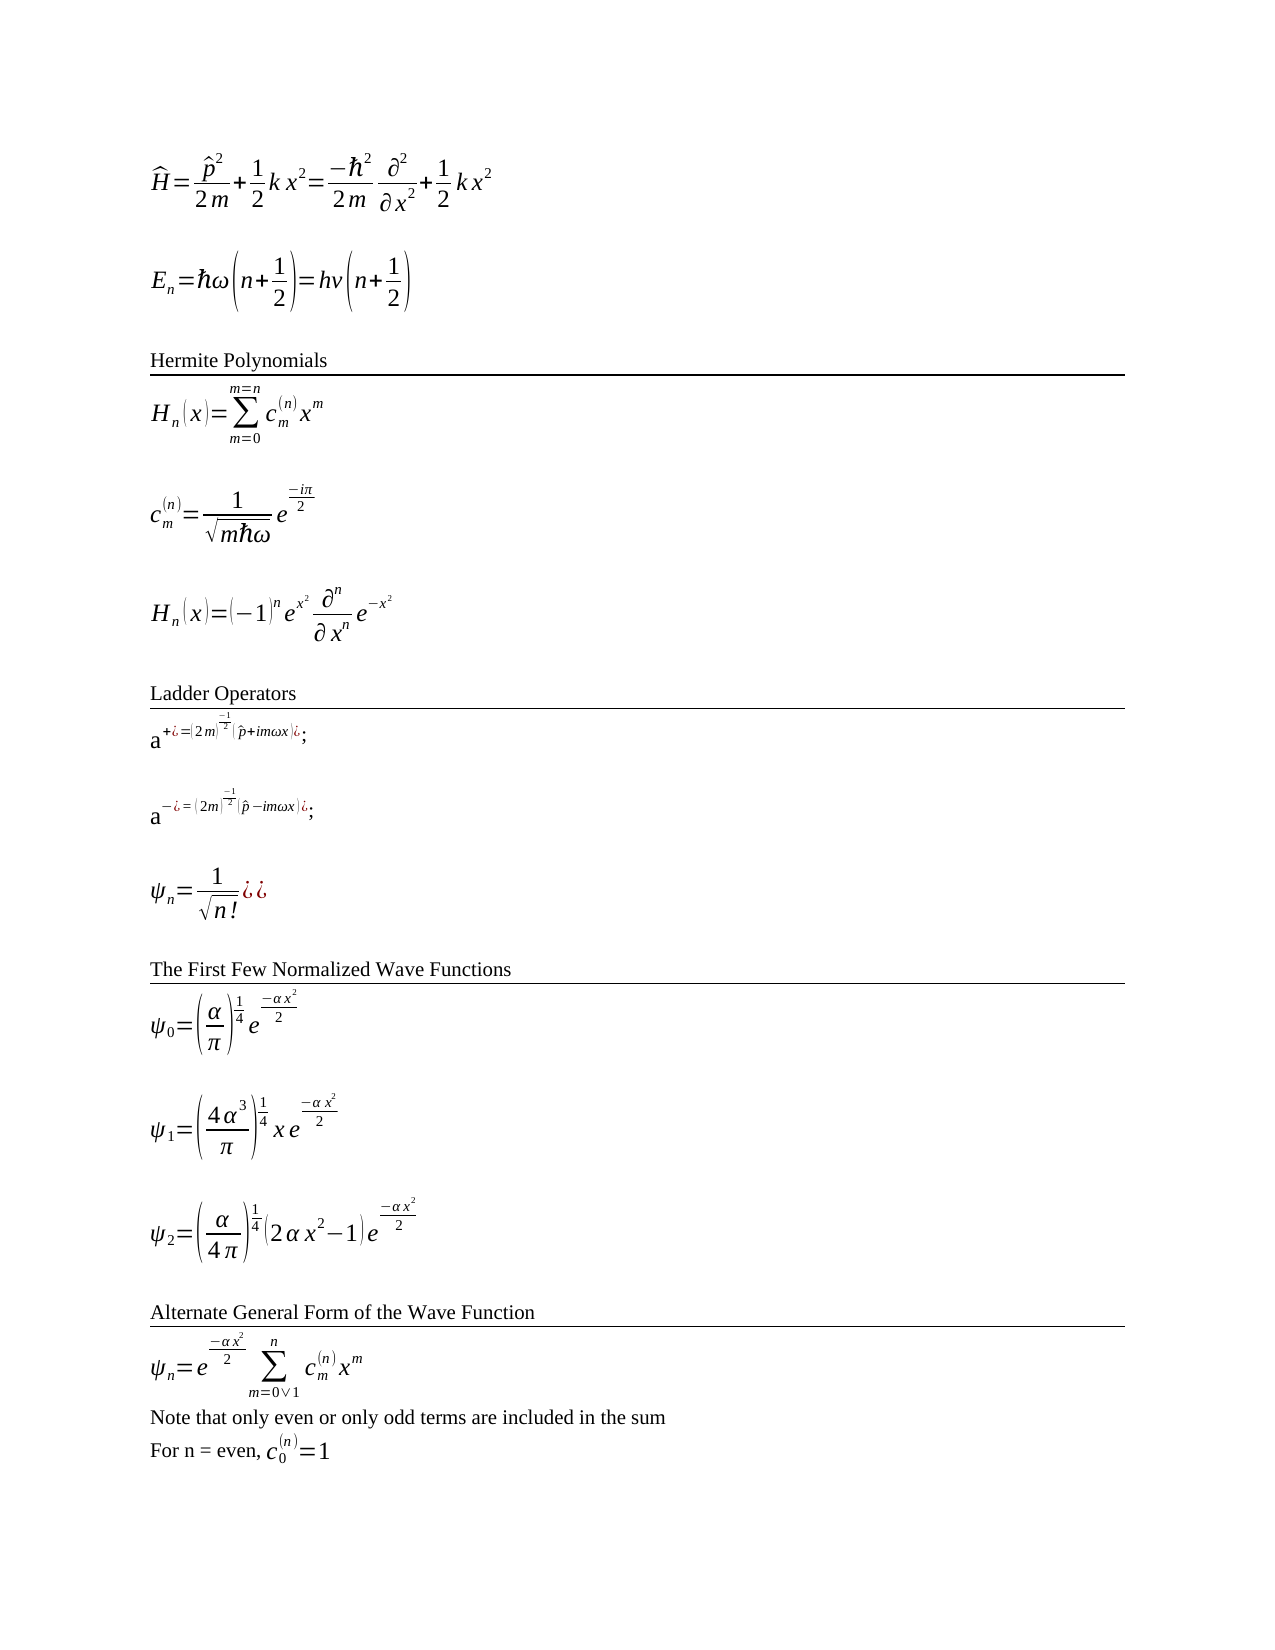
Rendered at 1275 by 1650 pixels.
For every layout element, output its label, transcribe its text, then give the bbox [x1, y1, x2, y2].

text Note that only even or only odd terms are included in the sum [150, 1405, 1125, 1429]
text Ladder Operators [150, 681, 1125, 704]
text ; [150, 709, 1125, 754]
text The First Few Normalized Wave Functions [150, 957, 1125, 983]
text For n = even, [150, 1432, 1125, 1468]
text Alternate General Form of the Wave Function [150, 1299, 1125, 1326]
text Hermite Polynomials [150, 348, 1125, 374]
text ; [150, 787, 1125, 830]
